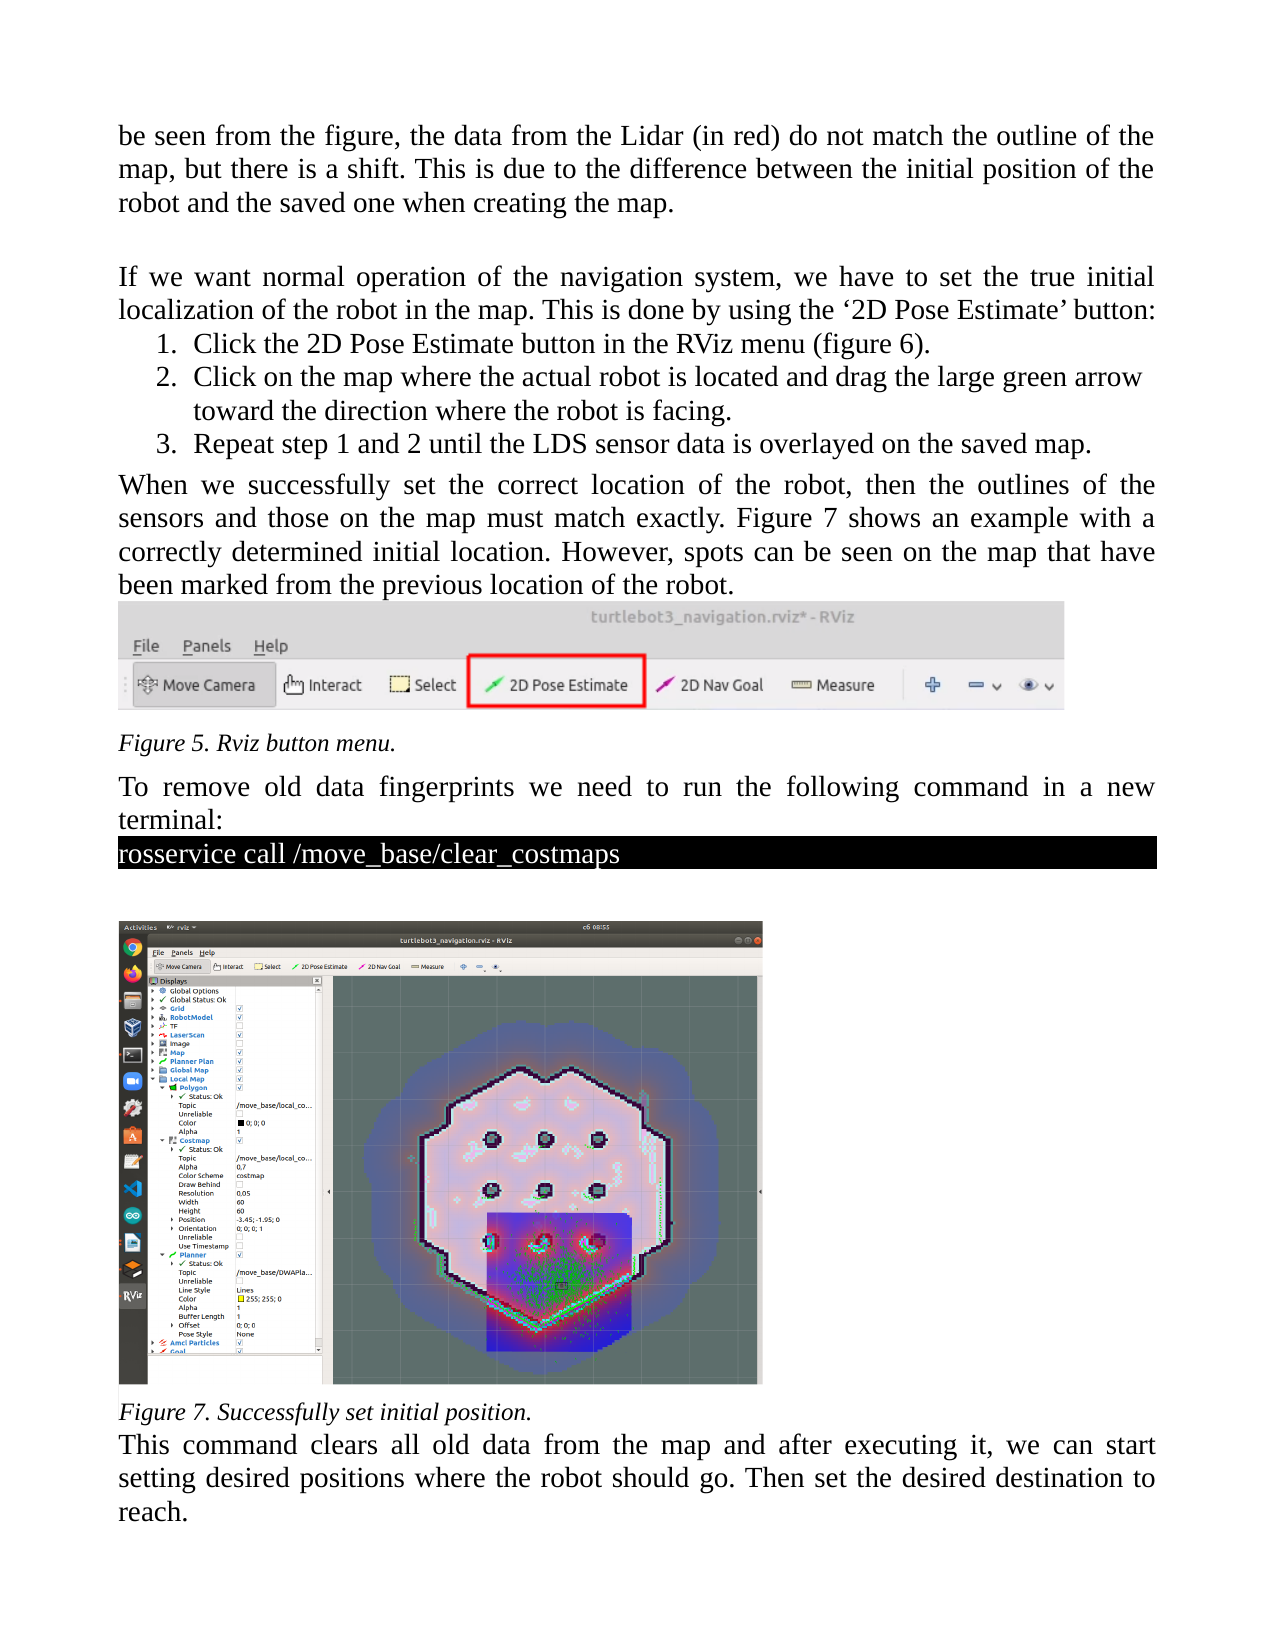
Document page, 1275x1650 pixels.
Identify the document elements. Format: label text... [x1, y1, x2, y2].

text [118, 118, 1157, 219]
picture [118, 601, 1065, 710]
text rosservice call /move_base/clear_costmaps [118, 836, 1157, 869]
list Click on the map where the actual robot is located and drag the large green arrow toward the direction where the robot is facing. [156, 359, 1157, 427]
list Click the 2D Pose Estimate button in the RViz menu (figure 6). [156, 326, 1157, 359]
text When we successfully set the correct location of the robot, then the outlines of the sensors and those on the map must match exactly. Figure 7 shows an example with a correctly determined initial location. However, spots can be seen on the map that have been marked from the previous location of the robot. [118, 467, 1157, 601]
text To remove old data fingerprints we need to run the following command in a new terminal: [118, 769, 1157, 836]
list Repeat step 1 and 2 until the LDS sensor data is overlayed on the saved map. [156, 427, 1157, 460]
text If we want normal operation of the navigation system, we have to set the true initial localization of the robot in the map. This is done by using the ‘2D Pose Estimate’ button: [118, 259, 1157, 326]
picture [118, 921, 763, 1384]
